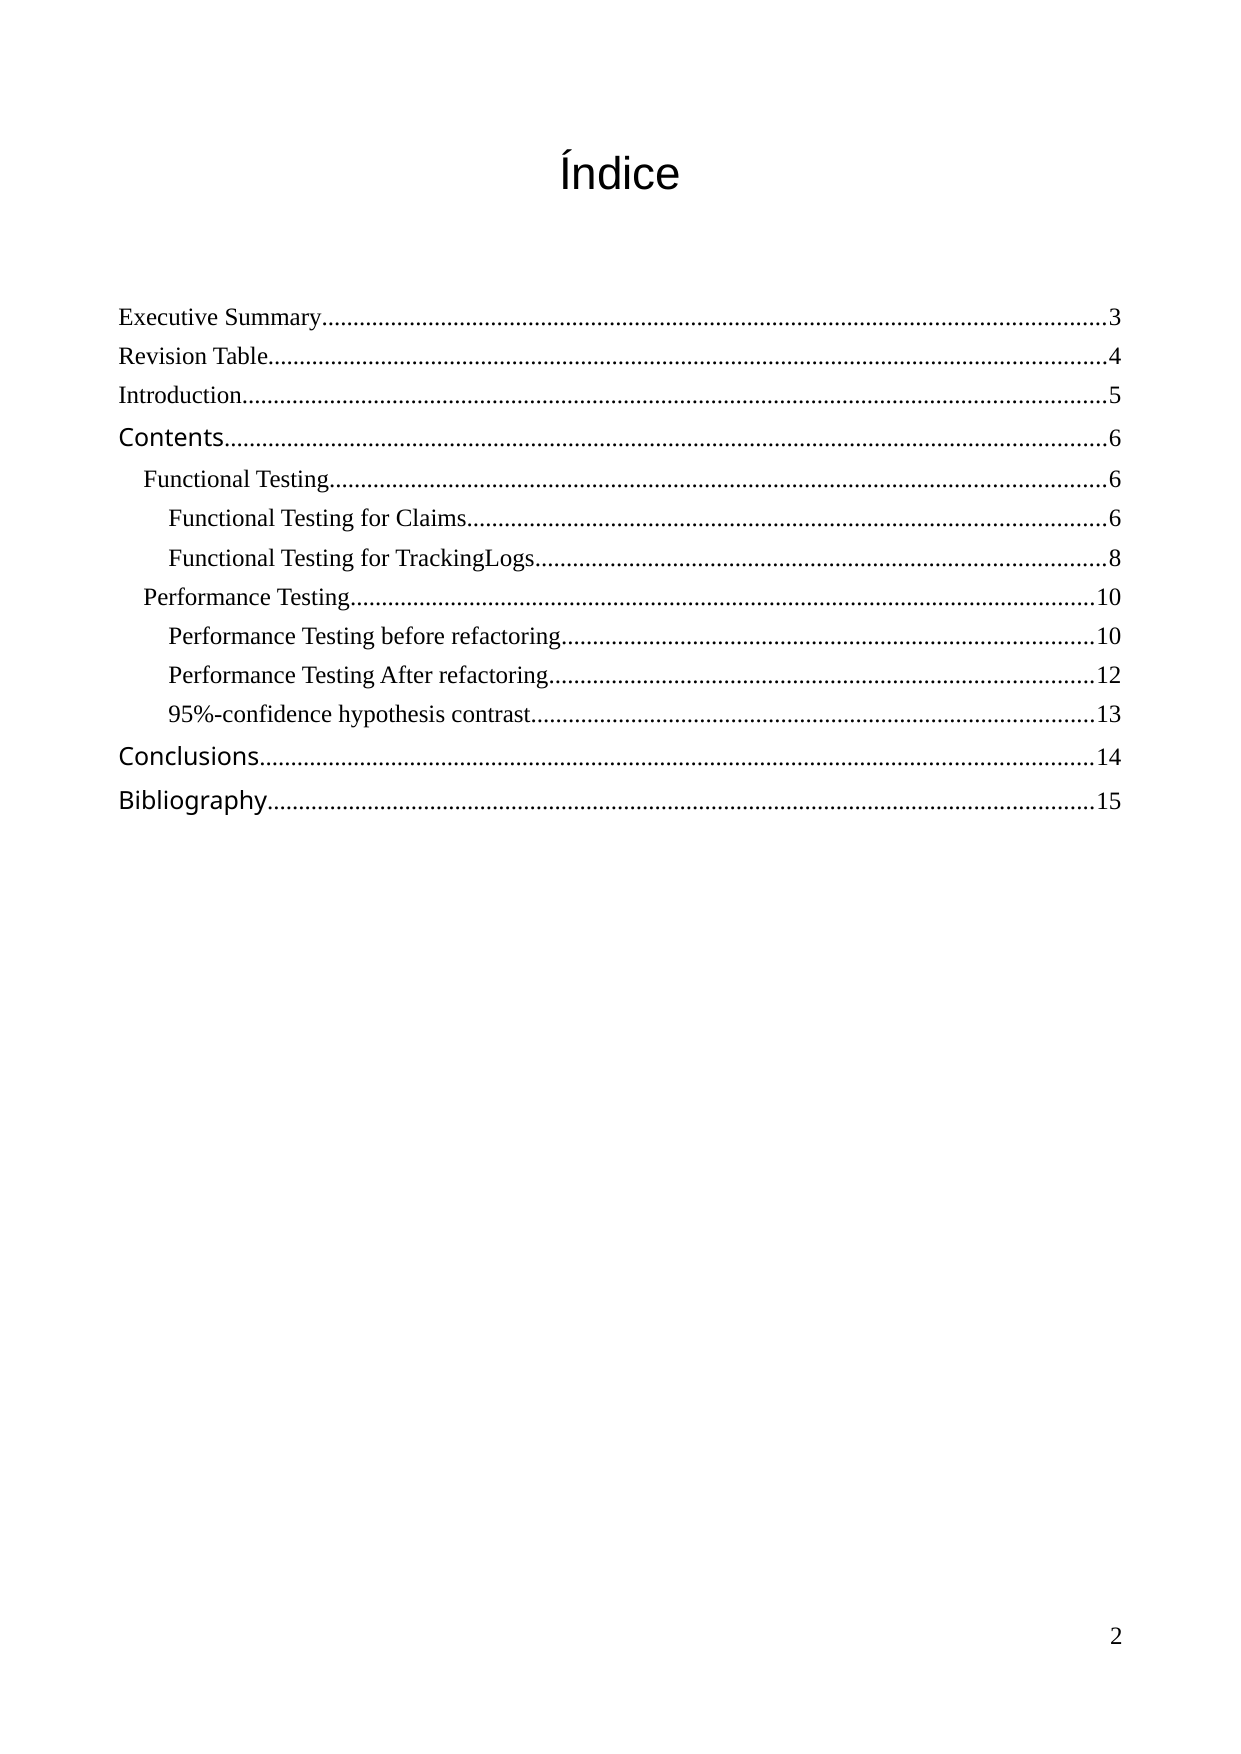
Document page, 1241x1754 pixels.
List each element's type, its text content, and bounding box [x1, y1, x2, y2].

text Índice [118, 147, 1122, 199]
